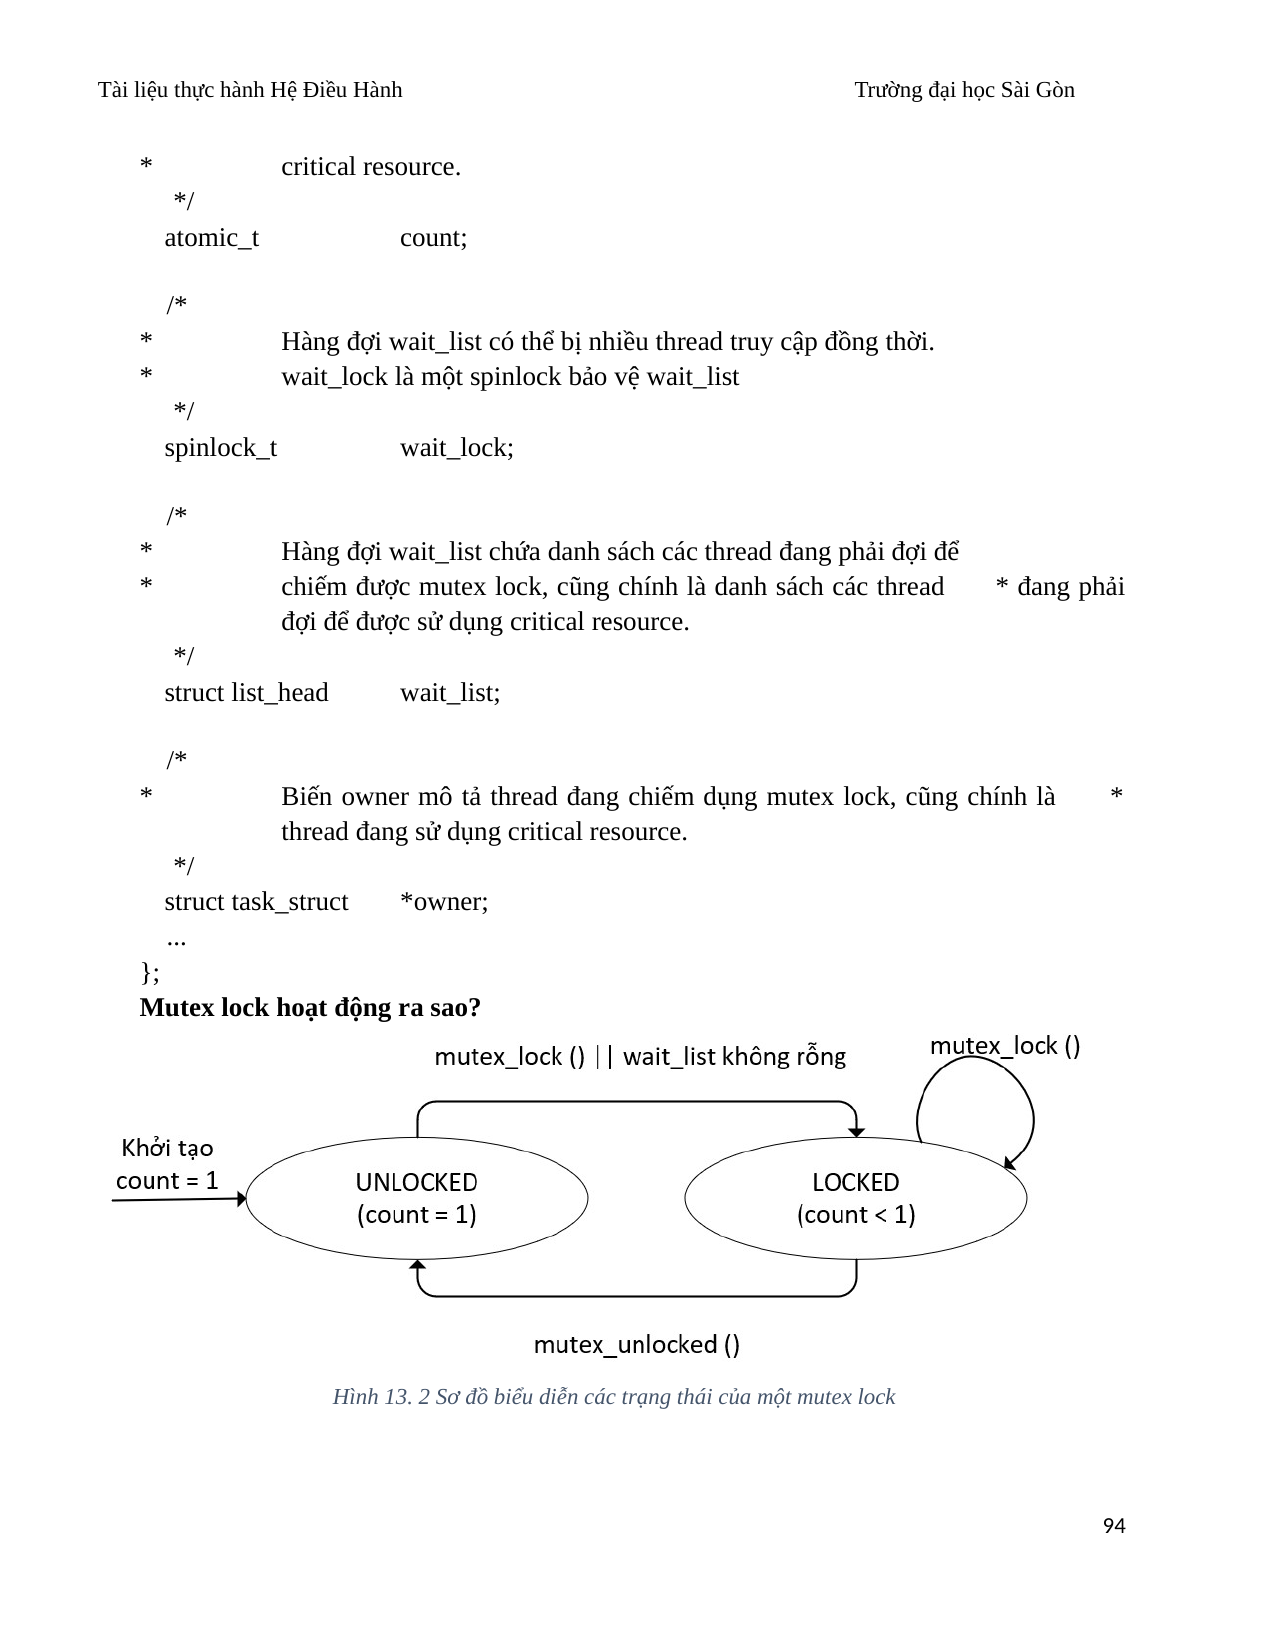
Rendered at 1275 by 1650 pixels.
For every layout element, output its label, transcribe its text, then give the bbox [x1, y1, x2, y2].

list chiếm được mutex lock, cũng chính là danh sách các thread * đang phải đợi để được sử dụng critical resource. [139, 570, 1126, 636]
list Biến owner mô tả thread đang chiếm dụng mutex lock, cũng chính là * thread đang sử dụng critical resource. [139, 780, 1126, 846]
list critical resource. [139, 150, 1126, 181]
text Hình 13. 2 Sơ đồ biểu diễn các trạng thái của một mutex lock [65, 1383, 1164, 1409]
text ... [139, 921, 1126, 952]
text atomic_t count; [65, 221, 1216, 252]
text spinlock_t wait_lock; [65, 431, 1216, 462]
text */ [139, 395, 1126, 427]
list Hàng đợi wait_list chứa danh sách các thread đang phải đợi để [139, 535, 1126, 566]
text Mutex lock hoạt động ra sao? [139, 991, 1216, 1022]
text /* [139, 499, 1126, 531]
text */ [139, 640, 1126, 671]
text */ [139, 850, 1126, 881]
text }; [139, 956, 1126, 987]
text */ [139, 185, 1126, 216]
text struct list_head wait_list; [65, 676, 1216, 707]
text struct task_struct *owner; [65, 885, 1216, 916]
list Hàng đợi wait_list có thể bị nhiều thread truy cập đồng thời. [139, 325, 1126, 356]
text /* [139, 289, 1126, 321]
text /* [139, 744, 1126, 776]
list wait_lock là một spinlock bảo vệ wait_list [139, 360, 1126, 391]
picture [110, 1025, 1086, 1363]
